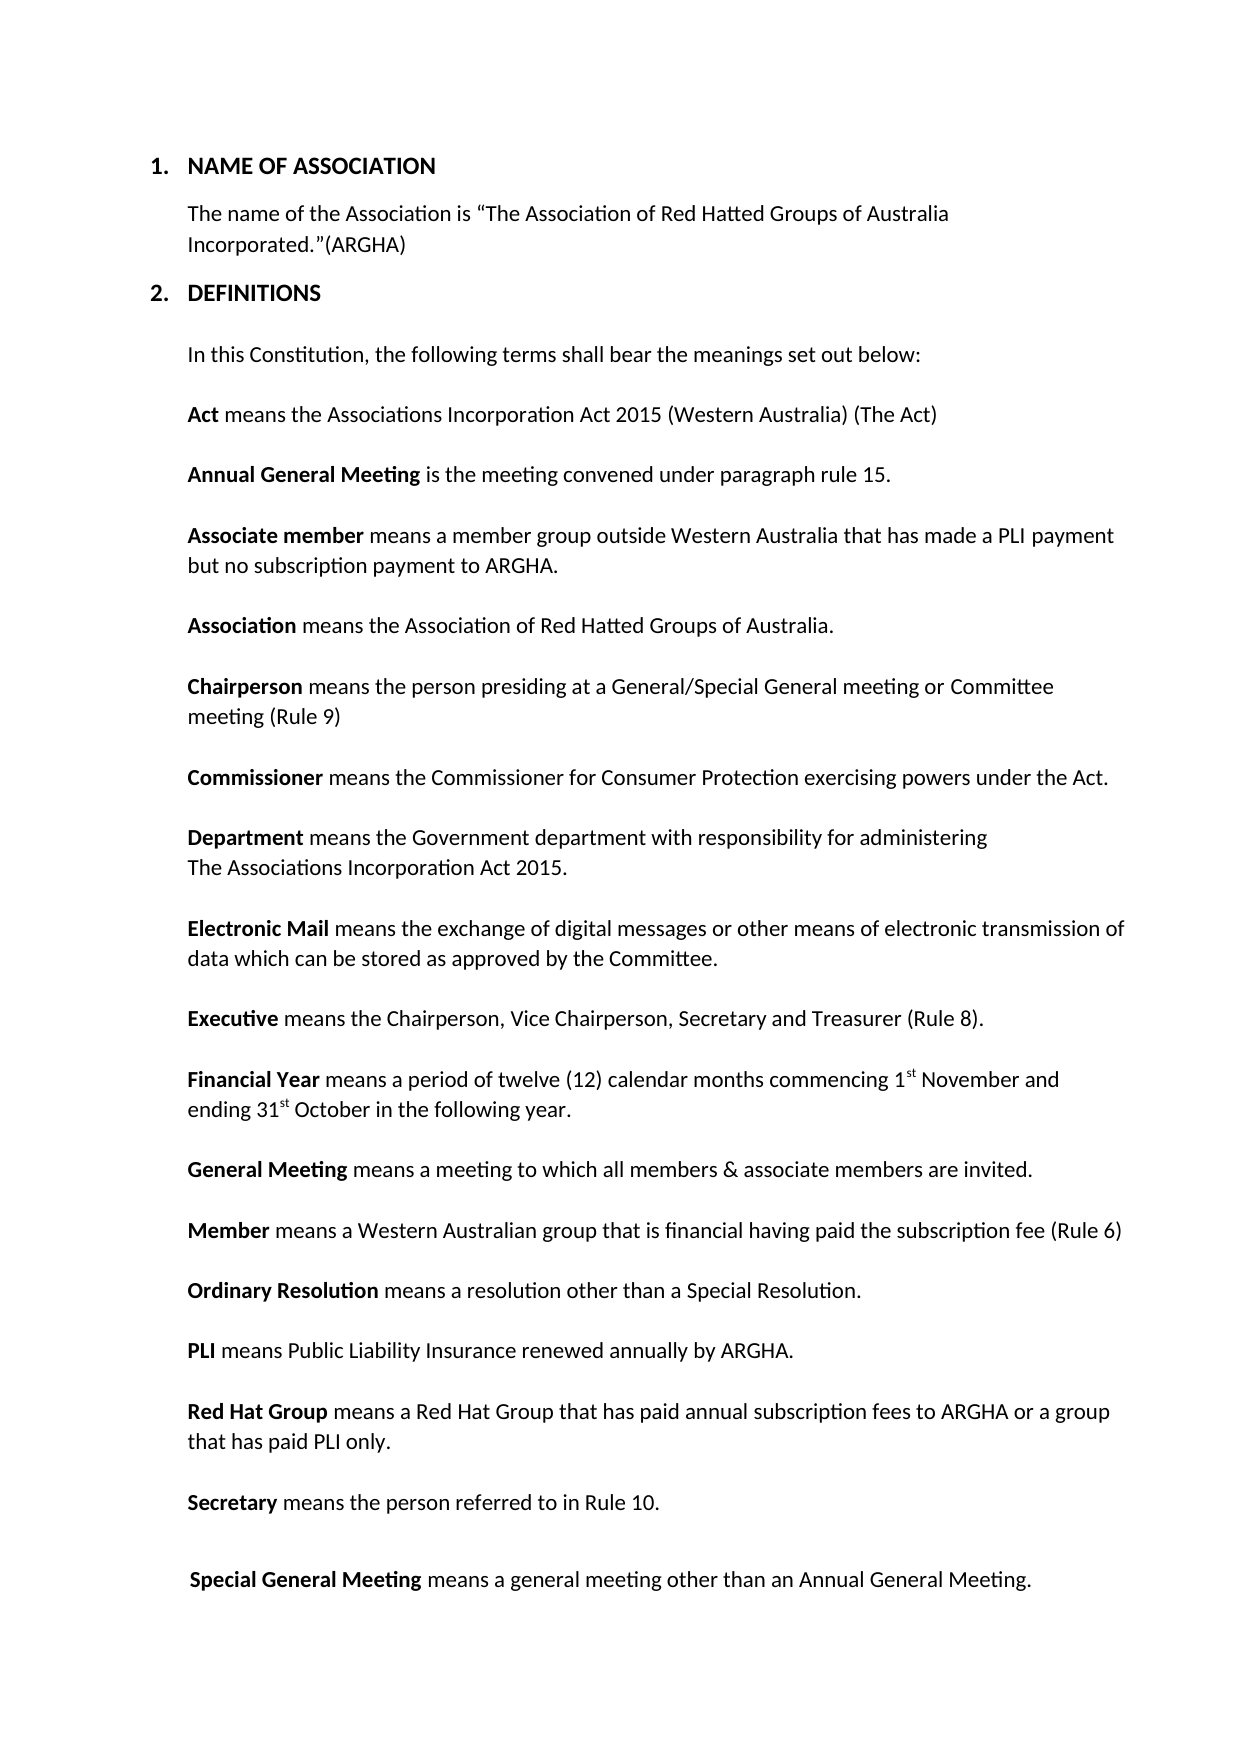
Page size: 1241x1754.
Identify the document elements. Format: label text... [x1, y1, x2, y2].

list In this Constitution, the following terms shall bear the meanings set out below: [187, 340, 1128, 368]
list Department means the Government department with responsibility for administering [187, 823, 1128, 851]
list Associate member means a member group outside Western Australia that has made a PLI payment but no subscription payment to ARGHA. [187, 521, 1128, 579]
list Red Hat Group means a Red Hat Group that has paid annual subscription fees to ARGHA or a group that has paid PLI only. [187, 1397, 1128, 1455]
list The Associations Incorporation Act 2015. [187, 853, 1128, 881]
list PLI means Public Liability Insurance renewed annually by ARGHA. [187, 1337, 1128, 1365]
list NAME OF ASSOCIATION [150, 150, 1128, 181]
list General Meeting means a meeting to which all members & associate members are invited. [187, 1155, 1128, 1183]
list Commissioner means the Commissioner for Consumer Protection exercising powers under the Act. [187, 763, 1128, 791]
list Chairperson means the person presiding at a General/Special General meeting or Committee meeting (Rule 9) [187, 672, 1128, 730]
list Financial Year means a period of twelve (12) calendar months commencing 1st November and ending 31st October in the following year. [187, 1065, 1128, 1123]
list Executive means the Chairperson, Vice Chairperson, Secretary and Treasurer (Rule 8). [187, 1004, 1128, 1032]
list Act means the Associations Incorporation Act 2015 (Western Australia) (The Act) [187, 400, 1128, 428]
list Secretary means the person referred to in Rule 10. [187, 1488, 1128, 1516]
list Ordinary Resolution means a resolution other than a Special Resolution. [187, 1276, 1128, 1304]
list Member means a Western Australian group that is financial having paid the subscription fee (Rule 6) [187, 1216, 1128, 1244]
text Special General Meeting means a general meeting other than an Annual General Meeting. [112, 1565, 1128, 1593]
text The name of the Association is “The Association of Red Hatted Groups of Australia Incorporated.”(ARGHA) [187, 199, 1128, 258]
list Association means the Association of Red Hatted Groups of Australia. [187, 612, 1128, 640]
list DEFINITIONS [150, 277, 1128, 307]
list Electronic Mail means the exchange of digital messages or other means of electronic transmission of data which can be stored as approved by the Committee. [187, 914, 1128, 972]
list Annual General Meeting is the meeting convened under paragraph rule 15. [187, 461, 1128, 489]
